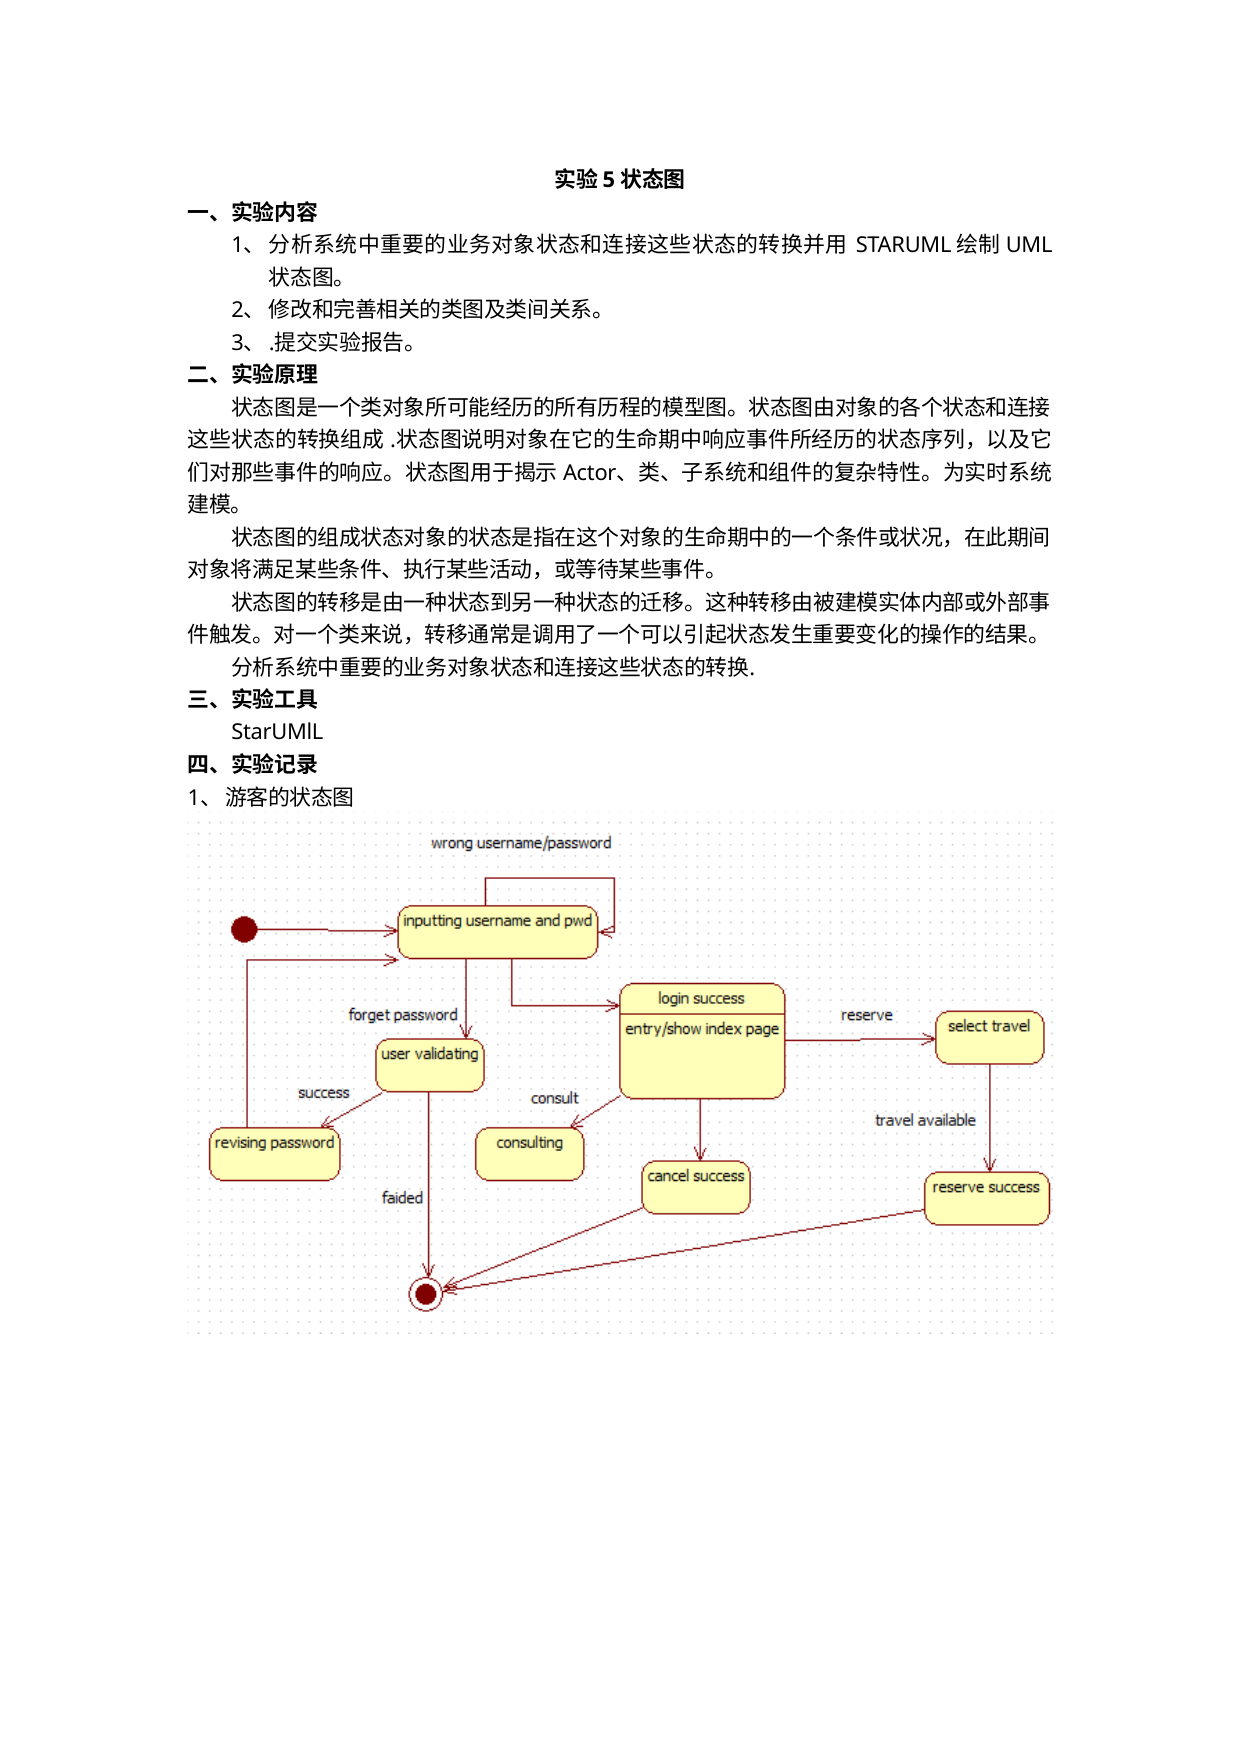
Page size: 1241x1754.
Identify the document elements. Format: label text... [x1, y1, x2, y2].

list 游客的状态图 [187, 779, 1053, 812]
text 分析系统中重要的业务对象状态和连接这些状态的转换. [187, 649, 1053, 682]
list 实验工具 [187, 682, 1053, 714]
list 实验原理 [187, 357, 1053, 389]
picture [187, 812, 1058, 1334]
list 实验记录 [187, 747, 1053, 779]
text 状态图的组成状态对象的状态是指在这个对象的生命期中的一个条件或状况，在此期间对象将满足某些条件、执行某些活动，或等待某些事件。 [187, 519, 1053, 584]
list 修改和完善相关的类图及类间关系。 [231, 292, 1053, 324]
text 实验5 状态图 [187, 162, 1053, 194]
text 状态图的转移是由一种状态到另一种状态的迁移。这种转移由被建模实体内部或外部事件触发。对一个类来说，转移通常是调用了一个可以引起状态发生重要变化的操作的结果。 [187, 584, 1053, 649]
text StarUMlL [187, 714, 1053, 747]
list .提交实验报告。 [231, 324, 1053, 357]
list 实验内容 [187, 194, 1053, 227]
list 分析系统中重要的业务对象状态和连接这些状态的转换并用STARUML绘制UML状态图。 [231, 227, 1053, 292]
text 状态图是一个类对象所可能经历的所有历程的模型图。状态图由对象的各个状态和连接这些状态的转换组成 .状态图说明对象在它的生命期中响应事件所经历的状态序列，以及它们对那些事件的响应。状态图用于揭示Actor、类、子系统和组件的复杂特性。为实时系统建模。 [187, 389, 1053, 519]
